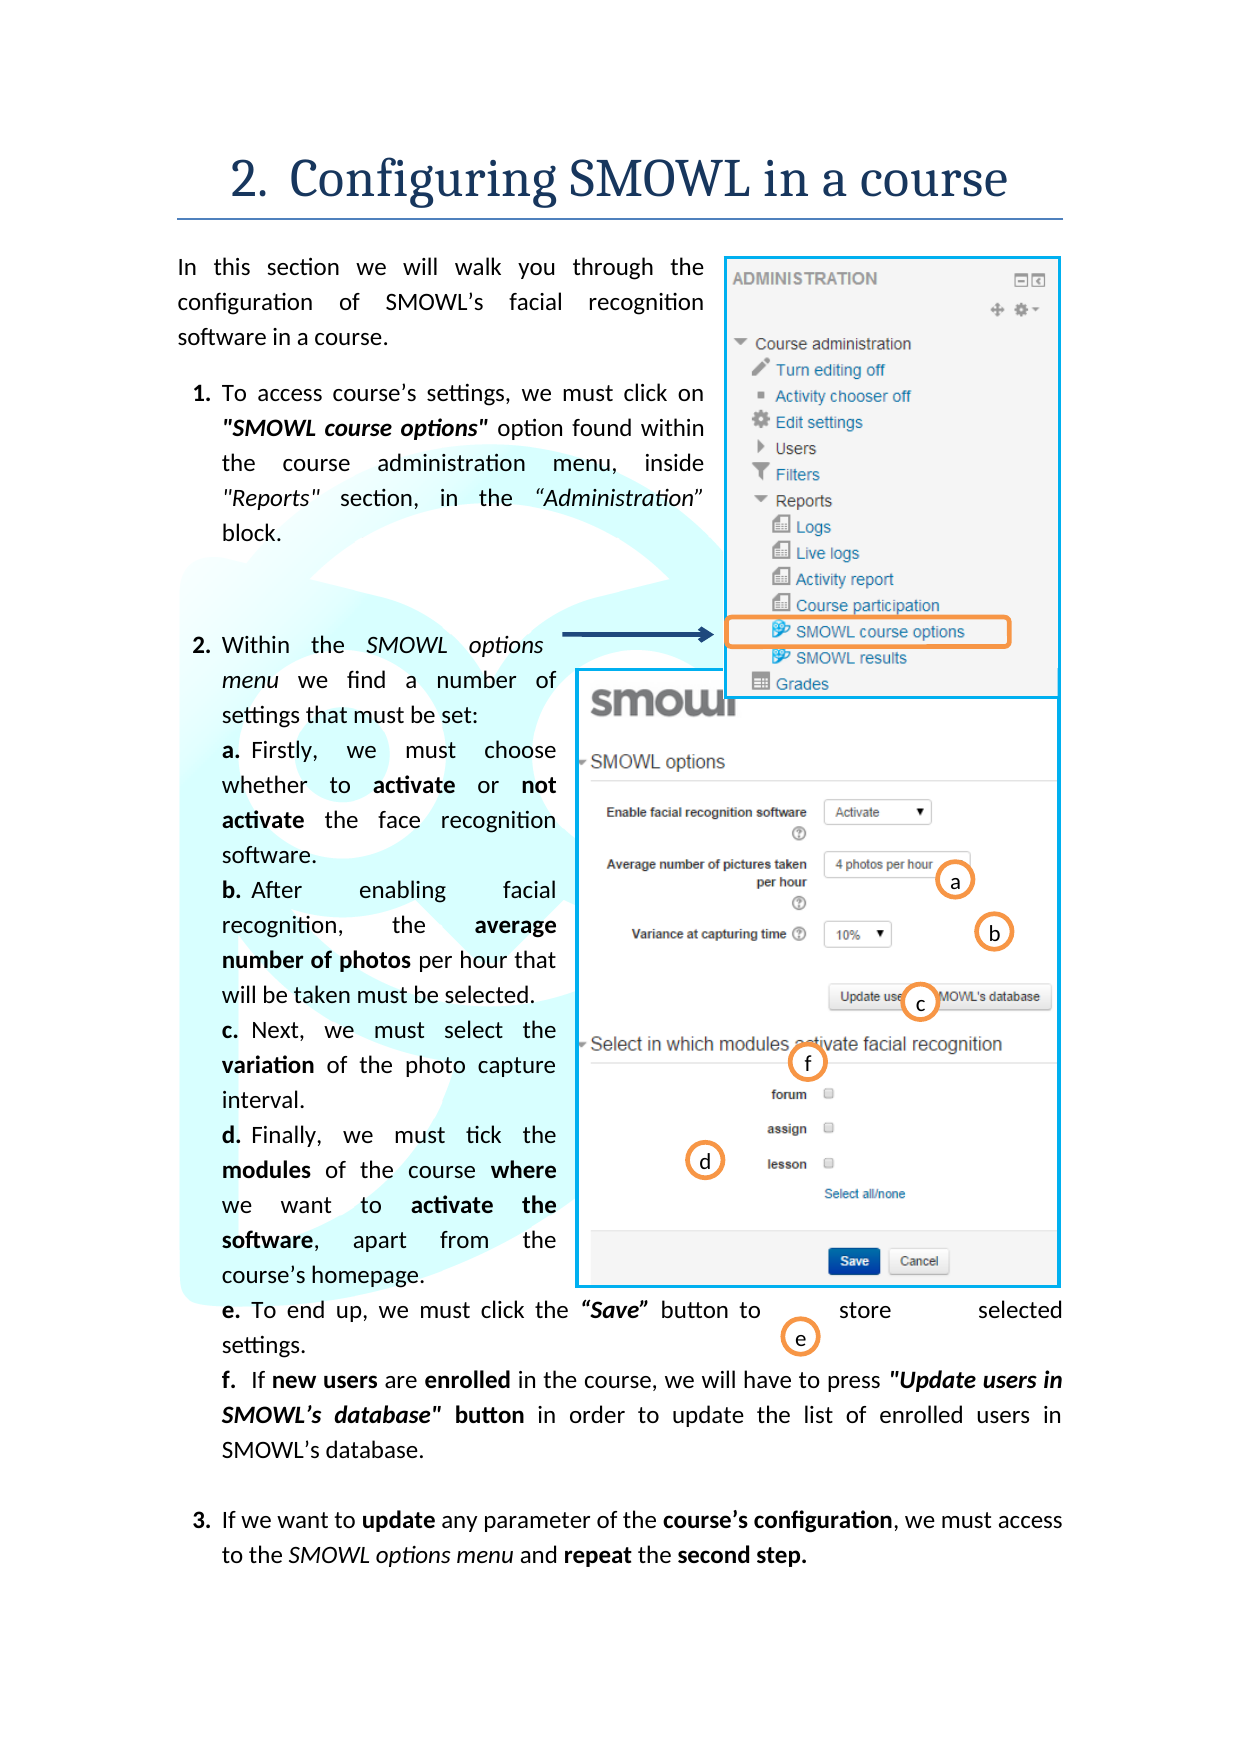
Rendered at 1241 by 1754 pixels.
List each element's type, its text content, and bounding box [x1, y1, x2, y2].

list Firstly, we must choose whether to activate or not activate the face recognition software. [222, 734, 575, 869]
list To end up, we must click the “Save” button to store selected settings. [222, 1294, 1063, 1359]
list Within the SMOWL options menu we find a number of settings that must be set: [192, 629, 723, 729]
list If new users are enrolled in the course, we will have to press "Update users in SMOWL’s database" button in order to update the list of enrolled users in SMOWL’s database. [222, 1364, 1063, 1464]
picture [728, 260, 1057, 695]
list Next, we must select the variation of the photo capture interval. [222, 1014, 575, 1114]
picture [580, 672, 1056, 1284]
list After enabling facial recognition, the average number of photos per hour that will be taken must be selected. [222, 874, 575, 1009]
list Finally, we must tick the modules of the course where we want to activate the software, apart from the course’s homepage. [222, 1119, 575, 1289]
text In this section we will walk you through the configuration of SMOWL’s facial recognition software in a course. [177, 252, 1063, 352]
list To access course’s settings, we must click on "SMOWL course options" option found within the course administration menu, inside "Reports" section, in the “Administration” block. [192, 377, 723, 548]
picture [729, 620, 1007, 644]
list If we want to update any parameter of the course’s configuration, we must access to the SMOWL options menu and repeat the second step. [192, 1504, 1063, 1569]
title Configuring SMOWL in a course [177, 148, 1063, 218]
